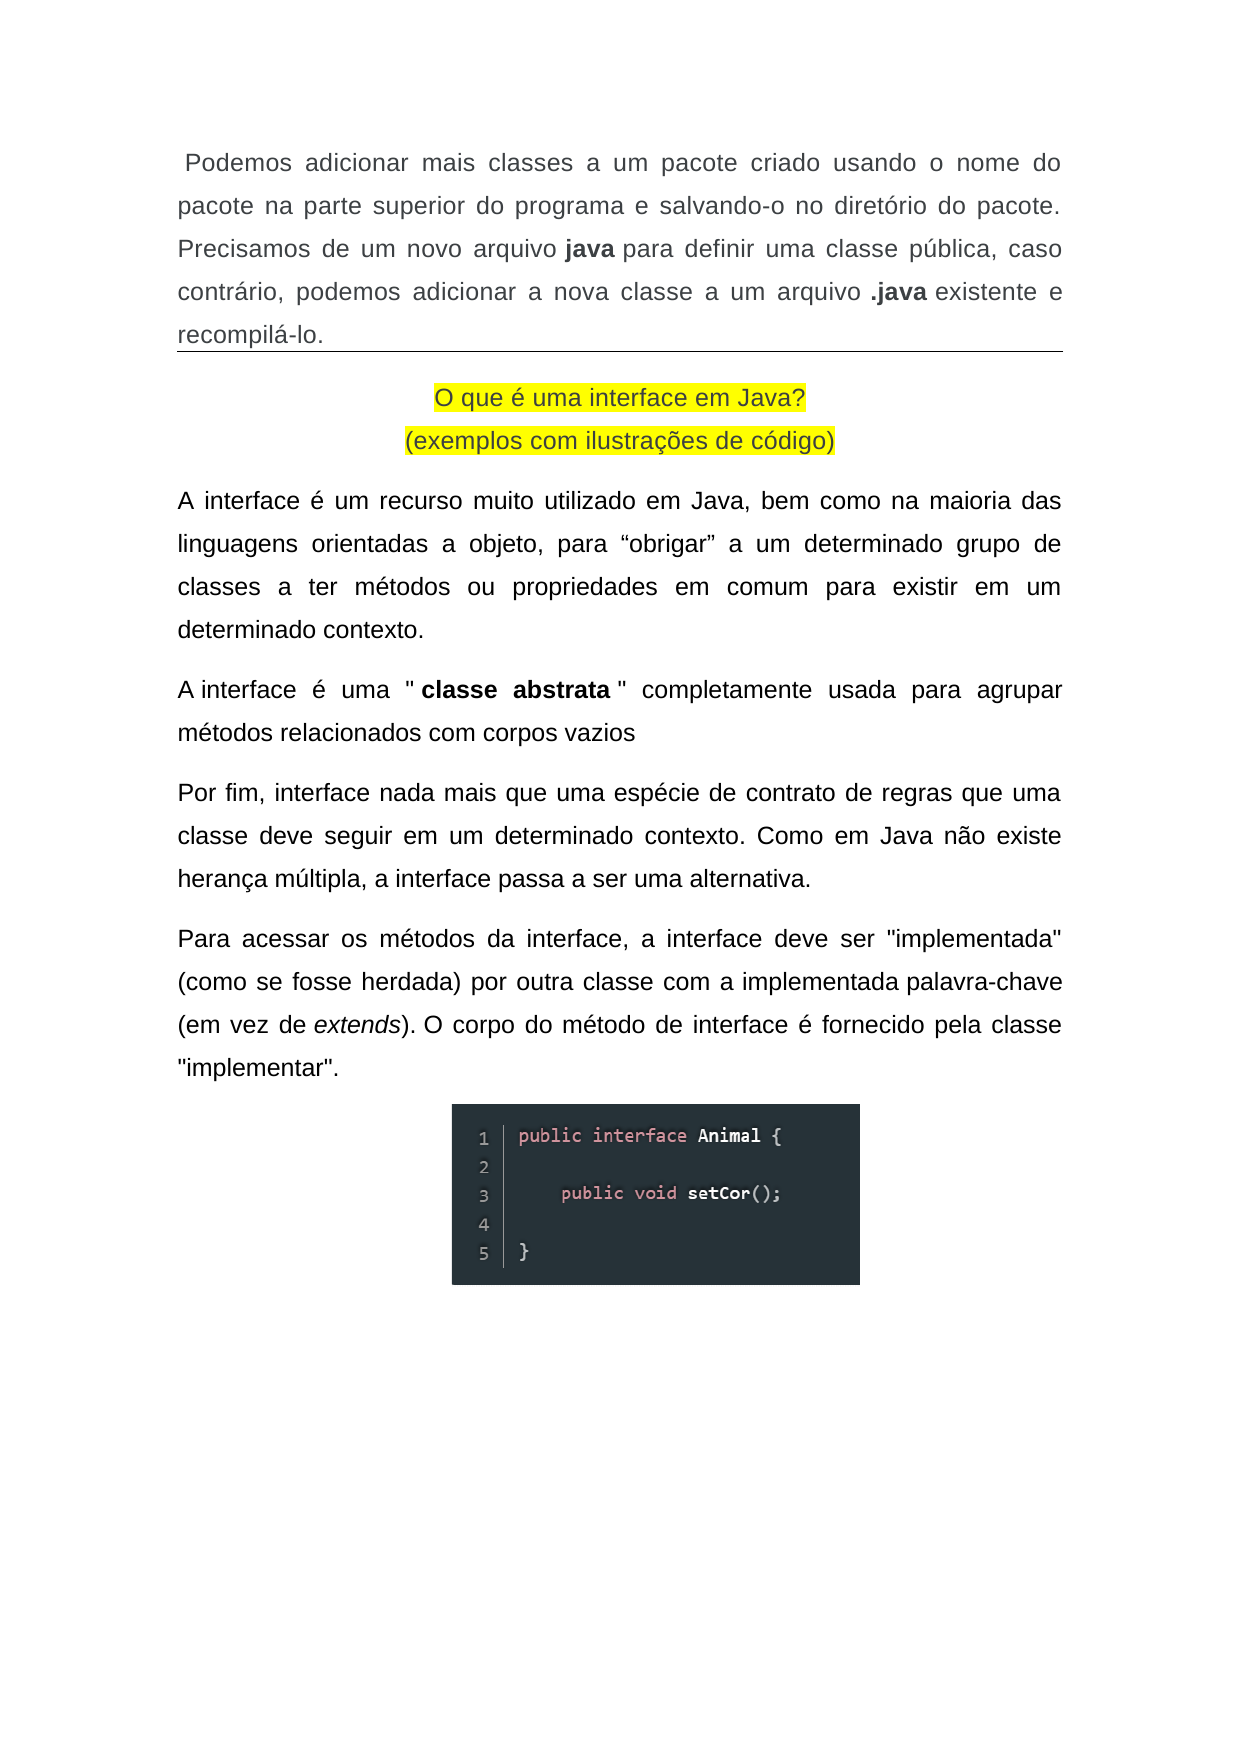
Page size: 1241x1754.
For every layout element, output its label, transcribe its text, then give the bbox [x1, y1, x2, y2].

picture [451, 1104, 860, 1287]
text Por fim, interface nada mais que uma espécie de contrato de regras que uma classe deve seguir em um determinado contexto. Como em Java não existe herança múltipla, a interface passa a ser uma alternativa. [177, 778, 1063, 893]
text Para acessar os métodos da interface, a interface deve ser "implementada" (como se fosse herdada) por outra classe com a implementada palavra-chave (em vez de extends). O corpo do método de interface é fornecido pela classe "implementar". [177, 924, 1063, 1082]
text O que é uma interface em Java? (exemplos com ilustrações de código) [177, 383, 1063, 455]
text A interface é um recurso muito utilizado em Java, bem como na maioria das linguagens orientadas a objeto, para “obrigar” a um determinado grupo de classes a ter métodos ou propriedades em comum para existir em um determinado contexto. [177, 486, 1063, 644]
text Podemos adicionar mais classes a um pacote criado usando o nome do pacote na parte superior do programa e salvando-o no diretório do pacote. Precisamos de um novo arquivo java para definir uma classe pública, caso contrário, podemos adicionar a nova classe a um arquivo .java existente e recompilá-lo. [177, 148, 1063, 351]
text A interface é uma " classe abstrata " completamente usada para agrupar métodos relacionados com corpos vazios [177, 675, 1063, 747]
